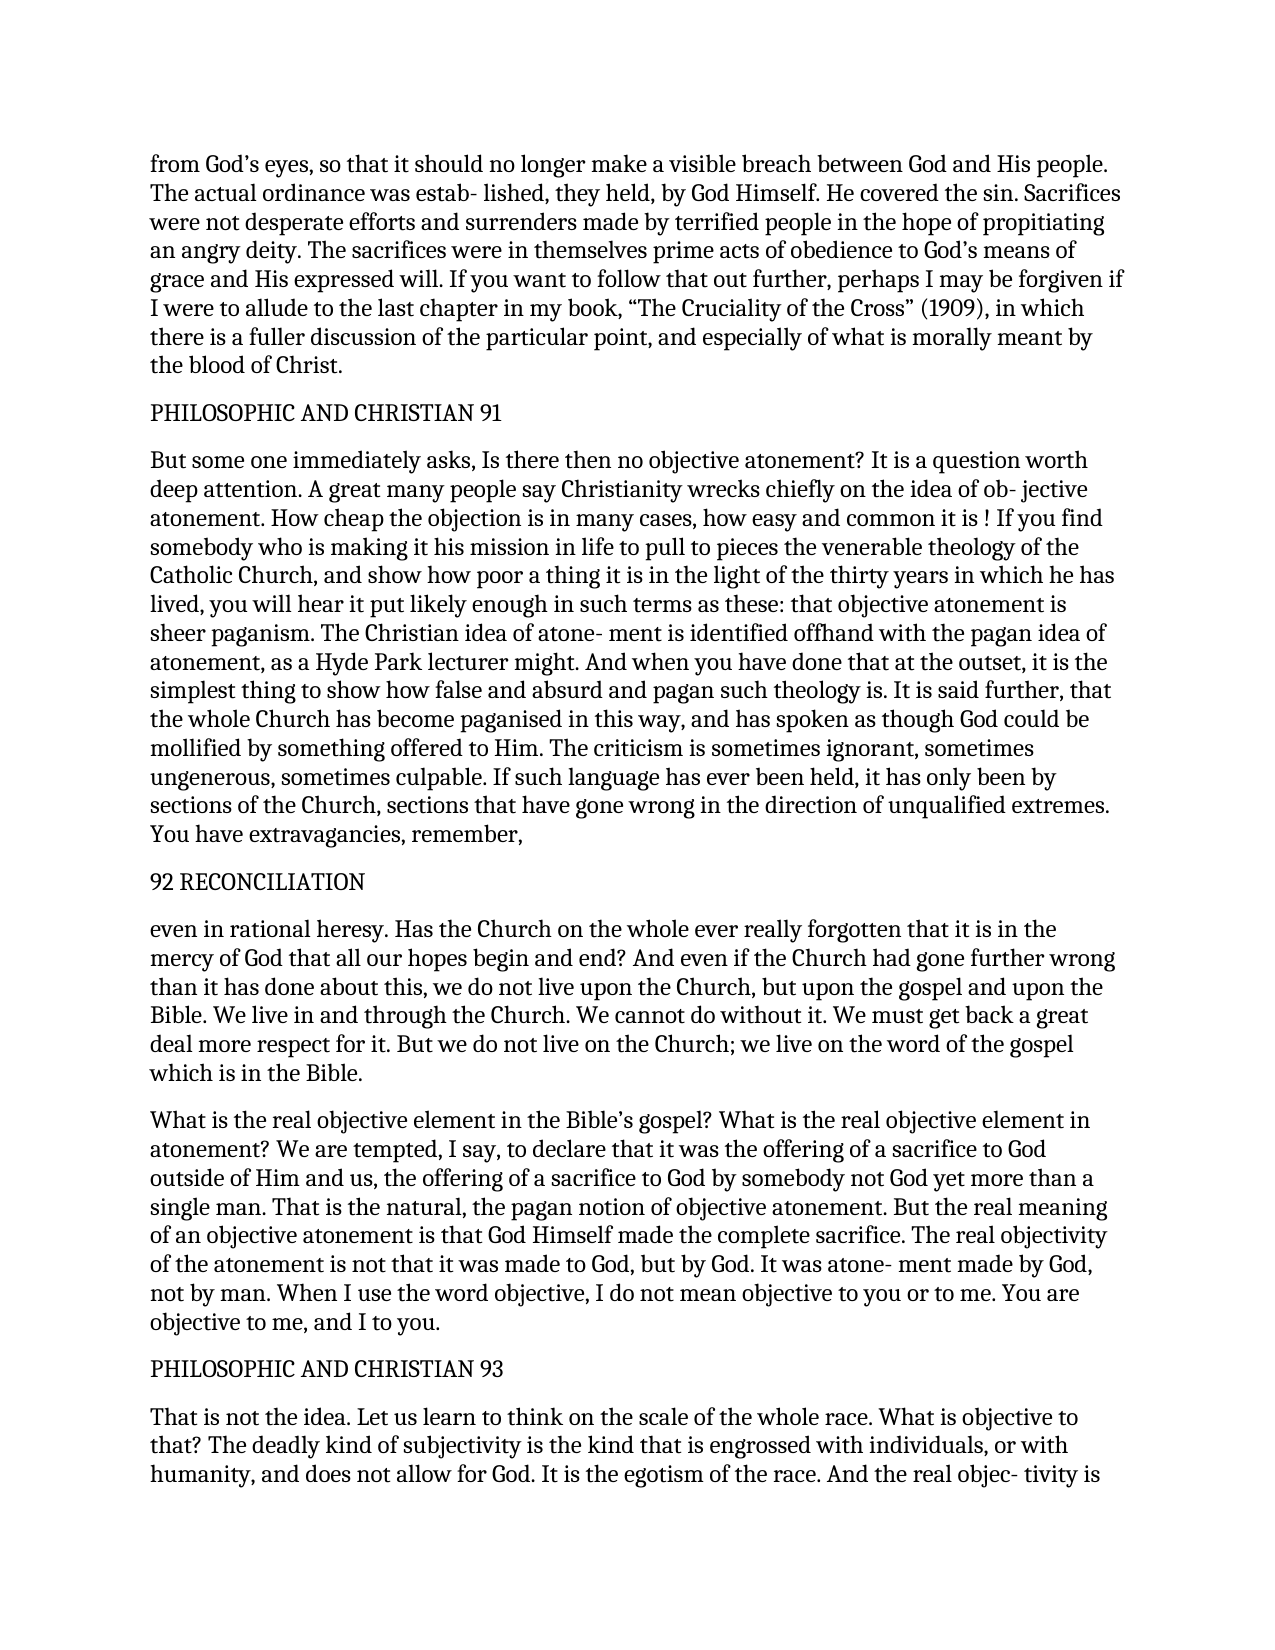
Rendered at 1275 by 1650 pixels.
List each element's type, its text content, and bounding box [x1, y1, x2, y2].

text What is the real objective element in the Bible’s gospel? What is the real objective element in atonement? We are tempted, I say, to declare that it was the offering of a sacrifice to God outside of Him and us, the offering of a sacrifice to God by somebody not God yet more than a single man. That is the natural, the pagan notion of objective atonement. But the real meaning of an objective atonement is that God Himself made the complete sacrifice. The real objectivity of the atonement is not that it was made to God, but by God. It was atone- ment made by God, not by man. When I use the word objective, I do not mean objective to you or to me. You are objective to me, and I to you. [150, 1106, 1125, 1336]
text PHILOSOPHIC AND CHRISTIAN 93 [150, 1355, 1125, 1384]
text But some one immediately asks, Is there then no objective atonement? It is a question worth deep attention. A great many people say Christianity wrecks chiefly on the idea of ob- jective atonement. How cheap the objection is in many cases, how easy and common it is ! If you find somebody who is making it his mission in life to pull to pieces the venerable theology of the Catholic Church, and show how poor a thing it is in the light of the thirty years in which he has lived, you will hear it put likely enough in such terms as these: that objective atonement is sheer paganism. The Christian idea of atone- ment is identified offhand with the pagan idea of atonement, as a Hyde Park lecturer might. And when you have done that at the outset, it is the simplest thing to show how false and absurd and pagan such theology is. It is said further, that the whole Church has become paganised in this way, and has spoken as though God could be mollified by something offered to Him. The criticism is sometimes ignorant, sometimes ungenerous, sometimes culpable. If such language has ever been held, it has only been by sections of the Church, sections that have gone wrong in the direction of unqualified extremes. You have extravagancies, remember, [150, 446, 1125, 849]
text PHILOSOPHIC AND CHRISTIAN 91 [150, 399, 1125, 427]
text 92 RECONCILIATION [150, 867, 1125, 896]
text even in rational heresy. Has the Church on the whole ever really forgotten that it is in the mercy of God that all our hopes begin and end? And even if the Church had gone further wrong than it has done about this, we do not live upon the Church, but upon the gospel and upon the Bible. We live in and through the Church. We cannot do without it. We must get back a great deal more respect for it. But we do not live on the Church; we live on the word of the gospel which is in the Bible. [150, 915, 1125, 1087]
